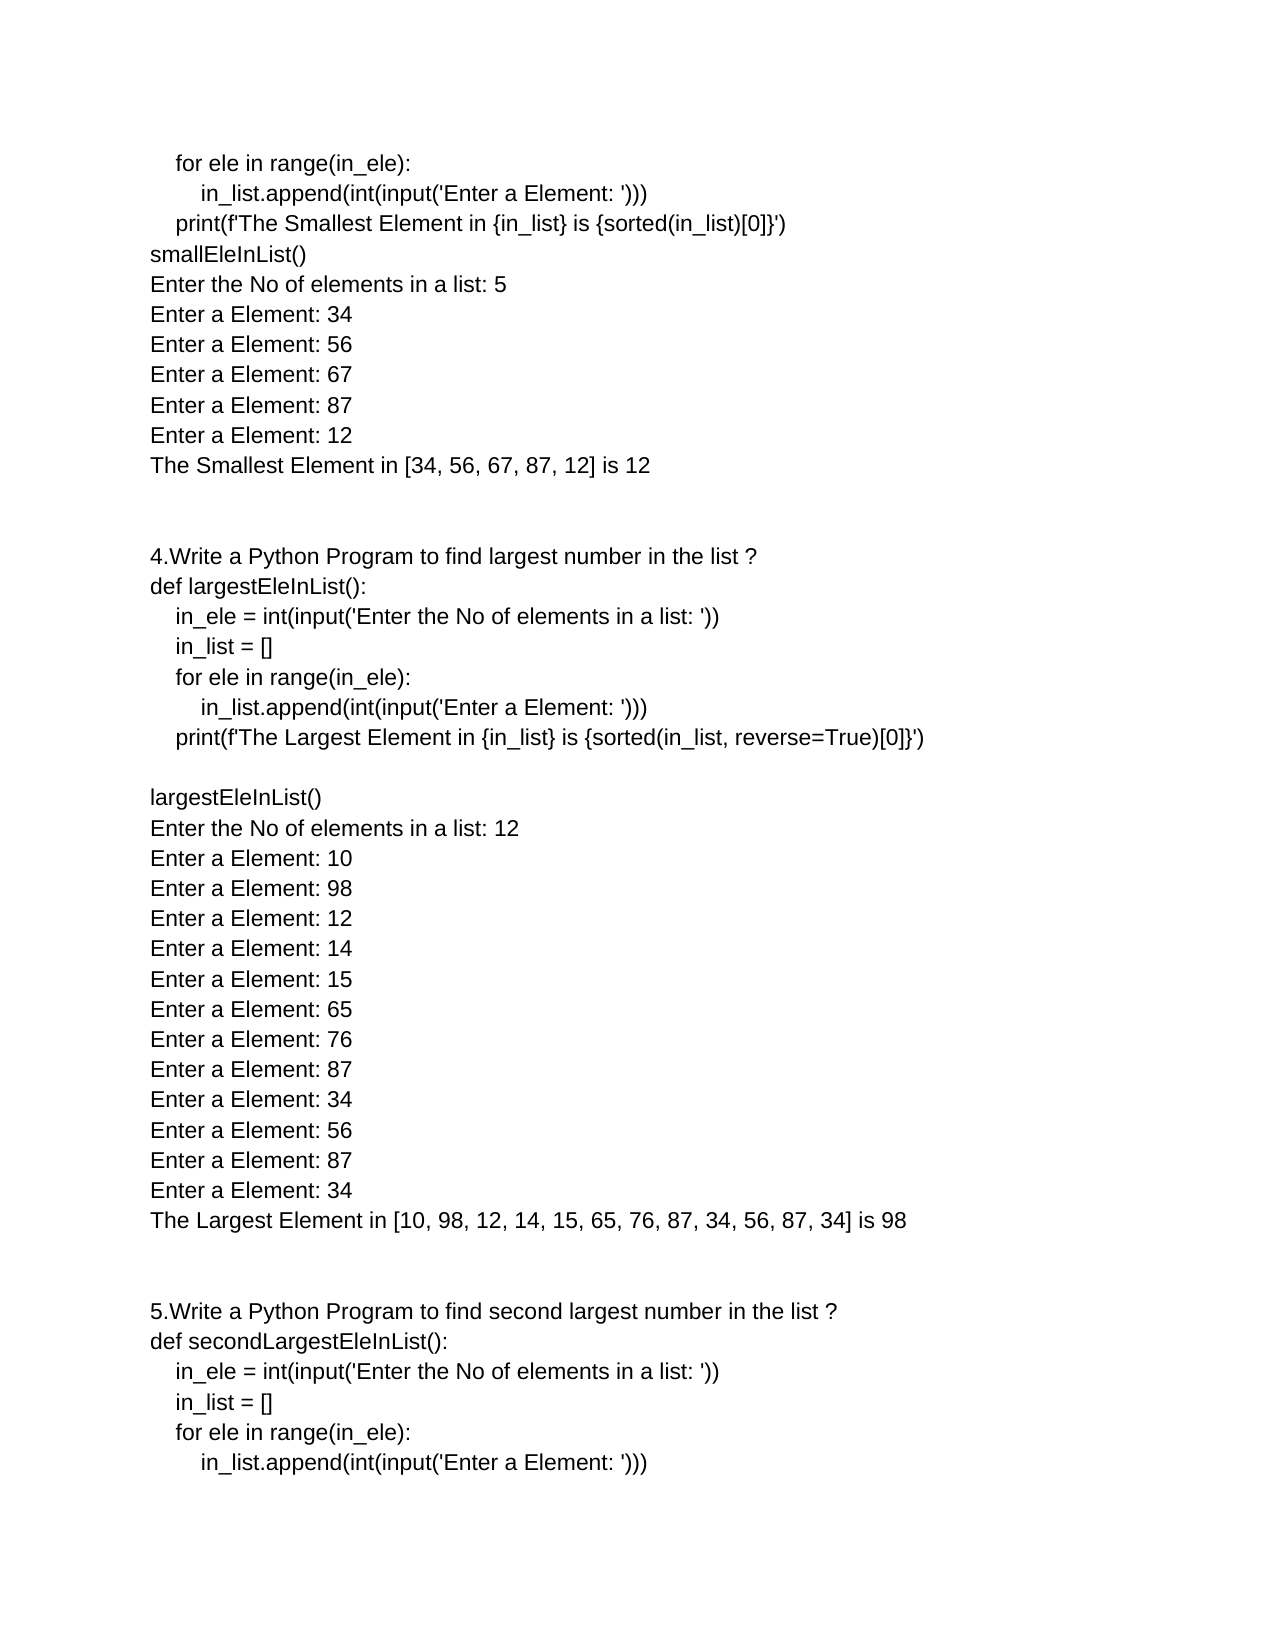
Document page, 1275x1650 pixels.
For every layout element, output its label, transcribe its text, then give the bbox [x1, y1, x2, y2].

text Enter a Element: 14 [150, 935, 1125, 962]
text in_ele = int(input('Enter the No of elements in a list: ')) [150, 603, 1125, 629]
text Enter a Element: 76 [150, 1026, 1125, 1052]
text Enter a Element: 65 [150, 996, 1125, 1022]
text for ele in range(in_ele): [150, 1419, 1125, 1445]
text Enter a Element: 87 [150, 1147, 1125, 1173]
text in_list.append(int(input('Enter a Element: '))) [150, 180, 1125, 207]
text The Smallest Element in [34, 56, 67, 87, 12] is 12 [150, 452, 1125, 478]
text Enter the No of elements in a list: 5 [150, 271, 1125, 297]
text def secondLargestEleInList(): [150, 1328, 1125, 1354]
text Enter a Element: 12 [150, 905, 1125, 932]
text def largestEleInList(): [150, 573, 1125, 599]
text in_list = [] [150, 633, 1125, 660]
text in_list = [] [150, 1388, 1125, 1415]
text in_ele = int(input('Enter the No of elements in a list: ')) [150, 1358, 1125, 1385]
text Enter a Element: 34 [150, 1086, 1125, 1113]
text Enter a Element: 87 [150, 1056, 1125, 1083]
text print(f'The Largest Element in {in_list} is {sorted(in_list, reverse=True)[0]}') [150, 724, 1125, 750]
text 4.Write a Python Program to find largest number in the list ? [150, 543, 1125, 569]
text The Largest Element in [10, 98, 12, 14, 15, 65, 76, 87, 34, 56, 87, 34] is 98 [150, 1207, 1125, 1234]
text for ele in range(in_ele): [150, 150, 1125, 176]
text Enter a Element: 10 [150, 845, 1125, 871]
text largestEleInList() [150, 784, 1125, 811]
text Enter a Element: 34 [150, 1177, 1125, 1203]
text Enter a Element: 56 [150, 1117, 1125, 1143]
text Enter a Element: 34 [150, 301, 1125, 327]
text Enter a Element: 98 [150, 875, 1125, 901]
text Enter the No of elements in a list: 12 [150, 814, 1125, 841]
text Enter a Element: 67 [150, 361, 1125, 388]
text Enter a Element: 15 [150, 966, 1125, 992]
text in_list.append(int(input('Enter a Element: '))) [150, 694, 1125, 720]
text smallEleInList() [150, 241, 1125, 267]
text 5.Write a Python Program to find second largest number in the list ? [150, 1298, 1125, 1324]
text print(f'The Smallest Element in {in_list} is {sorted(in_list)[0]}') [150, 210, 1125, 237]
text Enter a Element: 56 [150, 331, 1125, 358]
text Enter a Element: 87 [150, 392, 1125, 418]
text Enter a Element: 12 [150, 422, 1125, 448]
text in_list.append(int(input('Enter a Element: '))) [150, 1449, 1125, 1475]
text for ele in range(in_ele): [150, 663, 1125, 690]
